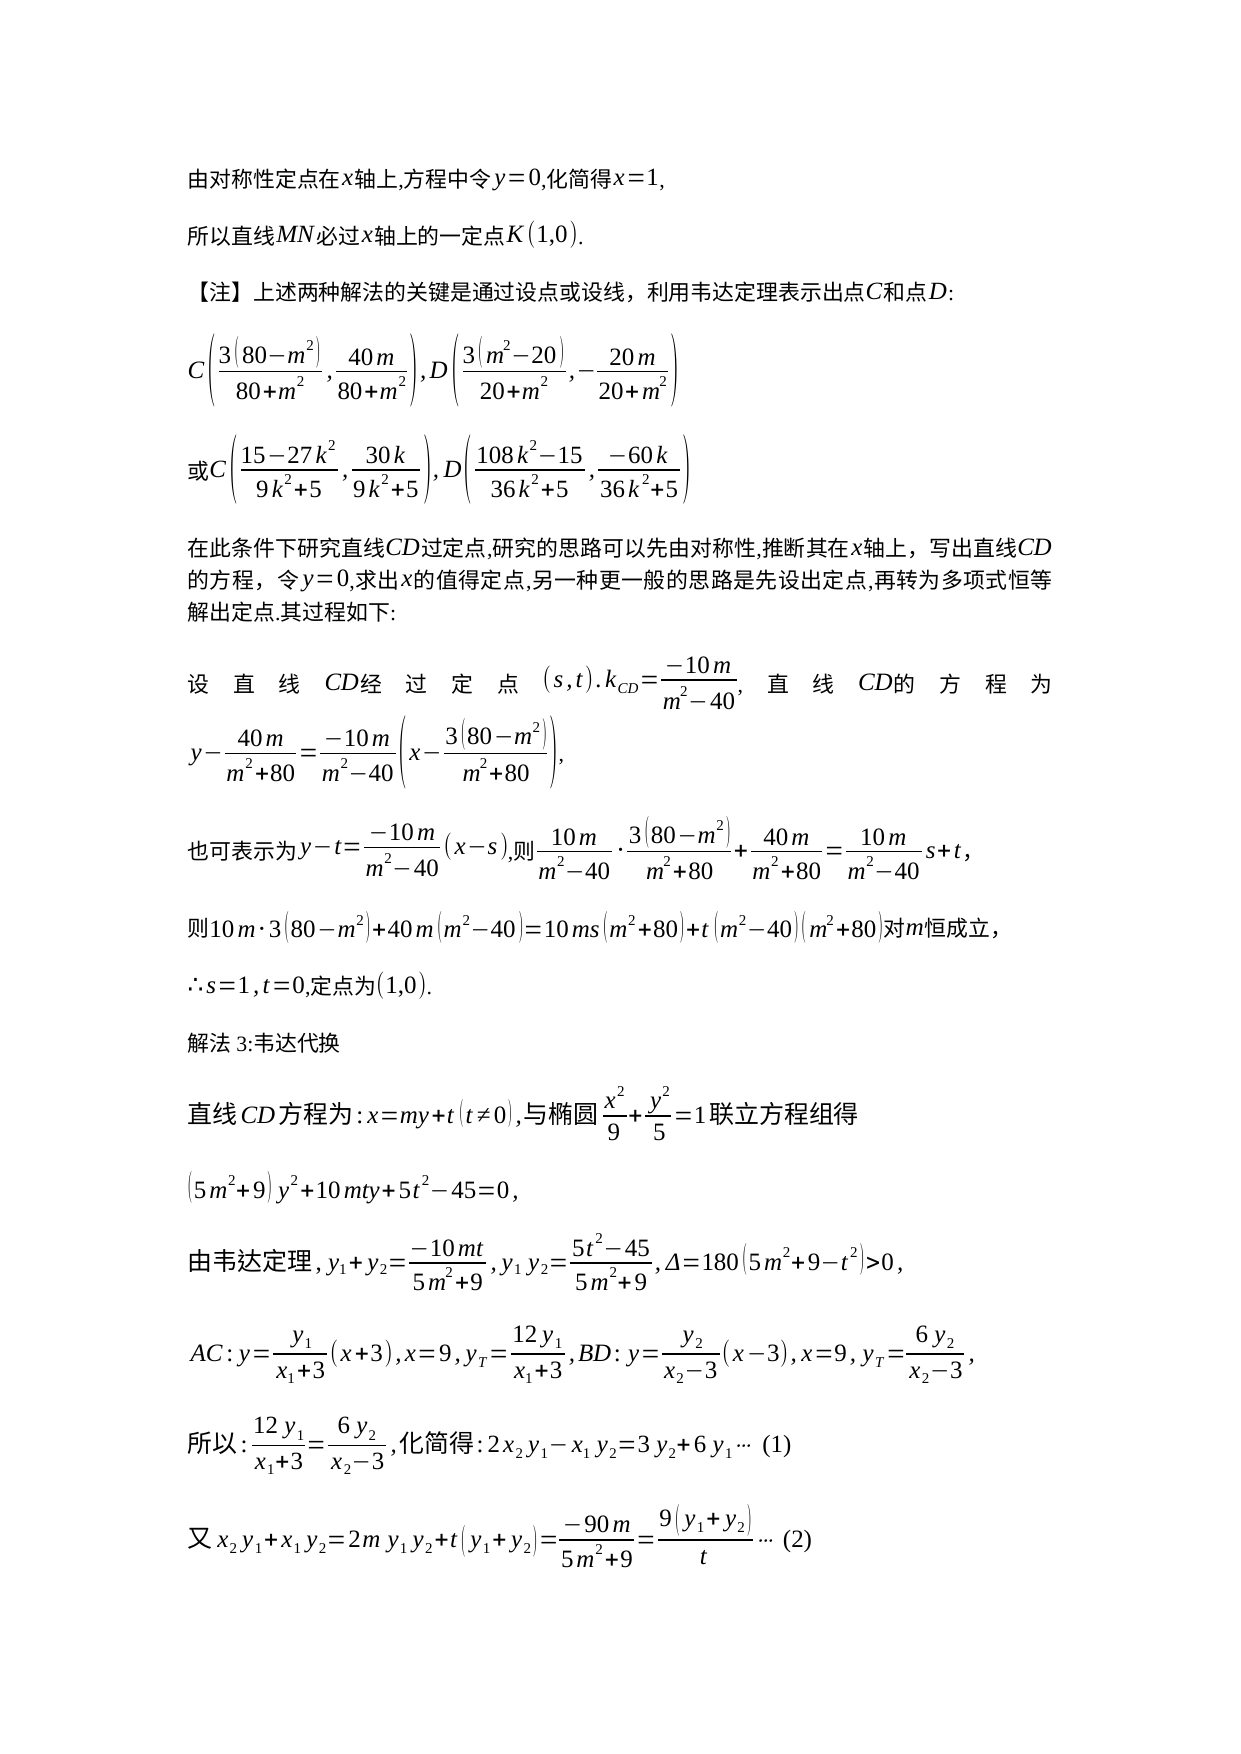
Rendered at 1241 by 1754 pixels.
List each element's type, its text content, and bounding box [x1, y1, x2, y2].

text 所以直线必过轴上的一定点. [187, 219, 1053, 250]
text ,定点为. [187, 969, 1053, 1001]
text 也可表示为,则， [187, 815, 1053, 884]
text 设直线经过定点,直线的方程为, [187, 651, 1053, 790]
text 则对恒成立， [187, 909, 1053, 944]
text 解法 3:韦达代换 [187, 1026, 1053, 1057]
text 【注】上述两种解法的关键是通过设点或设线，利用韦达定理表示出点和点: [187, 275, 1053, 307]
text 在此条件下研究直线过定点,研究的思路可以先由对称性,推断其在轴上，写出直线的方程，令,求出的值得定点,另一种更一般的思路是先设出定点,再转为多项式恒等解出定点.其过程如下: [187, 531, 1053, 626]
text 或 [187, 433, 1053, 506]
text 由对称性定点在轴上,方程中令,化简得, [187, 162, 1053, 194]
